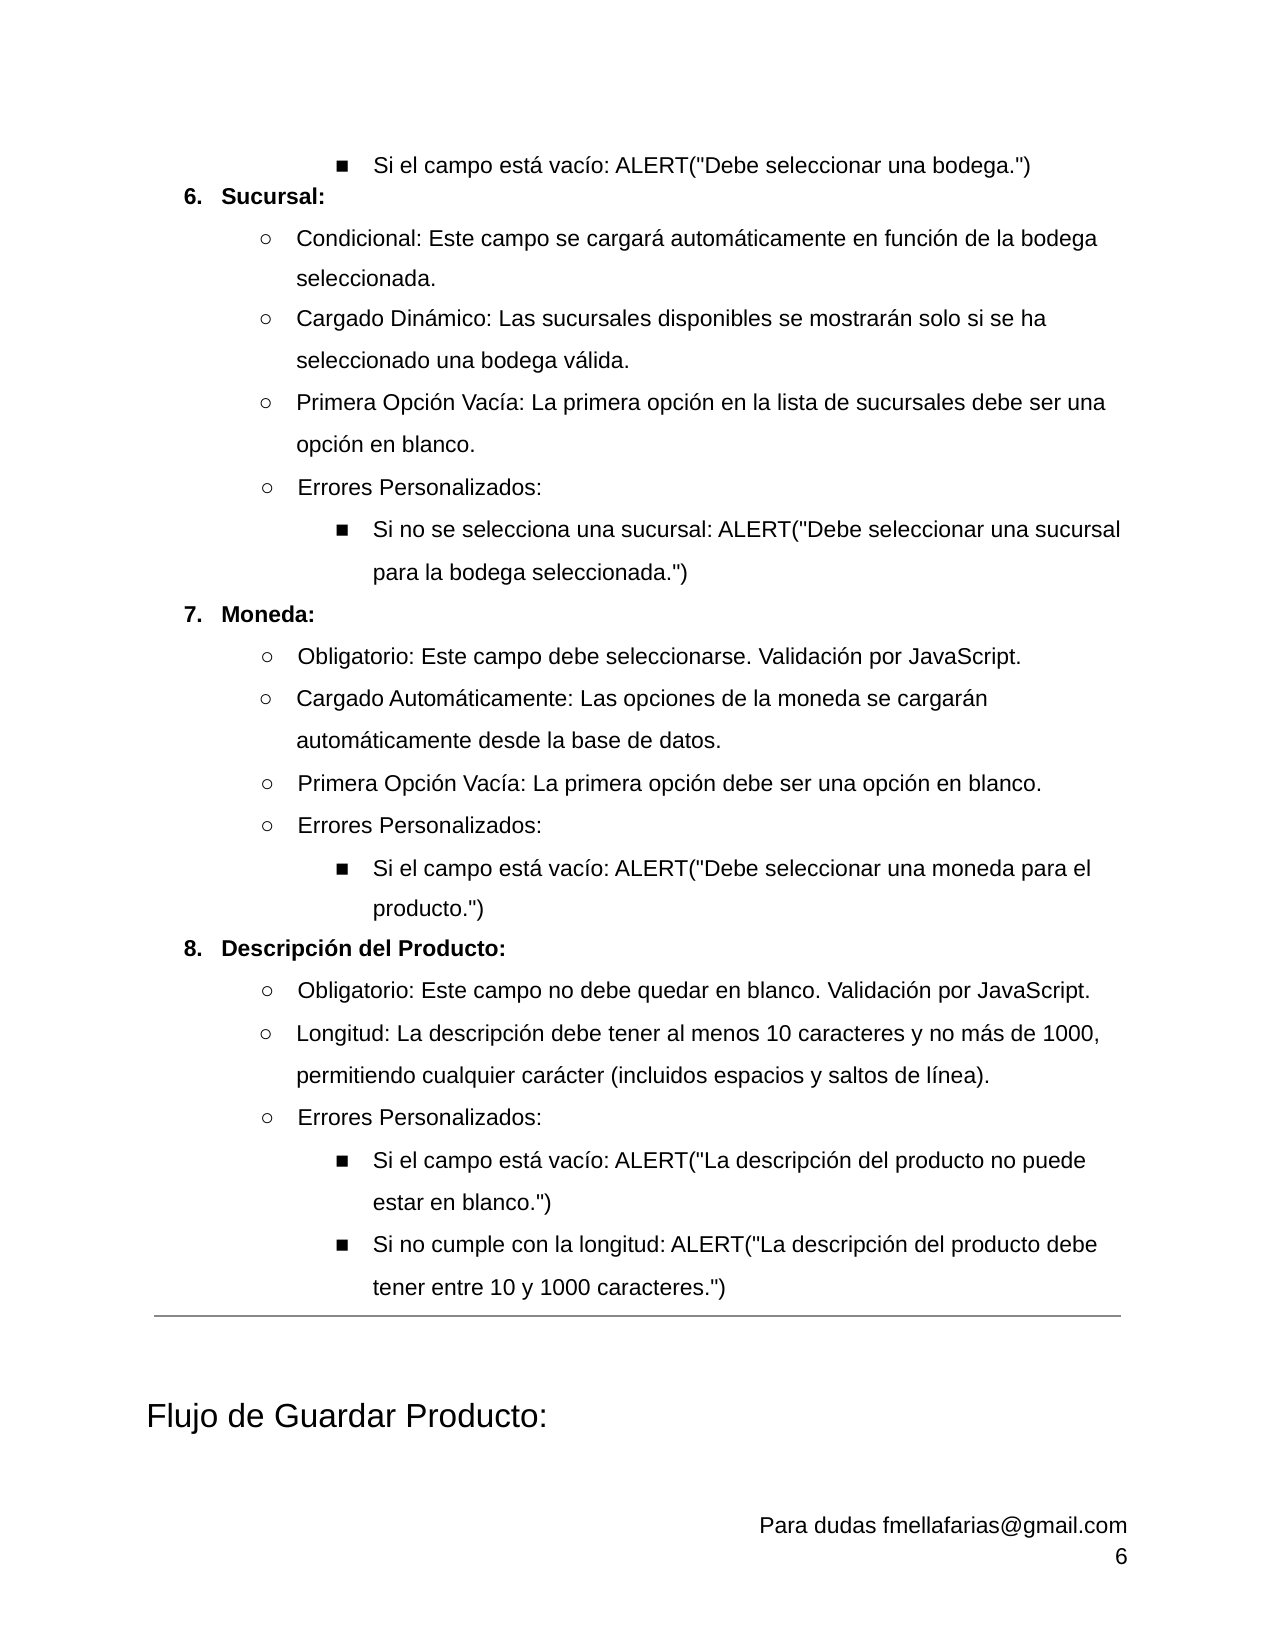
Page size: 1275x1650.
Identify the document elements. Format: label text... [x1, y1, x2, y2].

text ■ Si no se selecciona una sucursal: ALERT("Debe seleccionar una sucursal para la bodega seleccionada.") [335, 516, 1124, 585]
text ■ Si el campo está vacío: ALERT("Debe seleccionar una moneda para el producto.") [335, 855, 1124, 921]
text ■ Si el campo está vacío: ALERT("Debe seleccionar una bodega.") [148, 152, 1124, 179]
text ○ Primera Opción Vacía: La primera opción en la lista de sucursales debe ser una opción en blanco. [258, 389, 1124, 458]
text ○ Obligatorio: Este campo debe seleccionarse. Validación por JavaScript. [148, 643, 1124, 669]
list Sucursal: [183, 183, 1124, 209]
text ■ Si no cumple con la longitud: ALERT("La descripción del producto debe tener entre 10 y 1000 caracteres.") [335, 1231, 1124, 1300]
text ○ Longitud: La descripción debe tener al menos 10 caracteres y no más de 1000, permitiendo cualquier carácter (incluidos espacios y saltos de línea). [258, 1020, 1124, 1088]
text ■ Si el campo está vacío: ALERT("La descripción del producto no puede estar en blanco.") [335, 1147, 1124, 1215]
list Moneda: [183, 601, 1124, 627]
list Descripción del Producto: [183, 935, 1124, 962]
text ○ Obligatorio: Este campo no debe quedar en blanco. Validación por JavaScript. [148, 977, 1124, 1004]
text ○ Errores Personalizados: [148, 812, 1124, 839]
text ○ Primera Opción Vacía: La primera opción debe ser una opción en blanco. [148, 770, 1124, 796]
text Flujo de Guardar Producto: [146, 1396, 1124, 1435]
text ○ Cargado Dinámico: Las sucursales disponibles se mostrarán solo si se ha seleccionado una bodega válida. [258, 305, 1124, 373]
text ○ Errores Personalizados: [148, 1104, 1124, 1131]
text ○ Errores Personalizados: [148, 474, 1124, 500]
text ○ Cargado Automáticamente: Las opciones de la moneda se cargarán automáticamente desde la base de datos. [258, 685, 1124, 754]
text ○ Condicional: Este campo se cargará automáticamente en función de la bodega seleccionada. [258, 224, 1124, 291]
